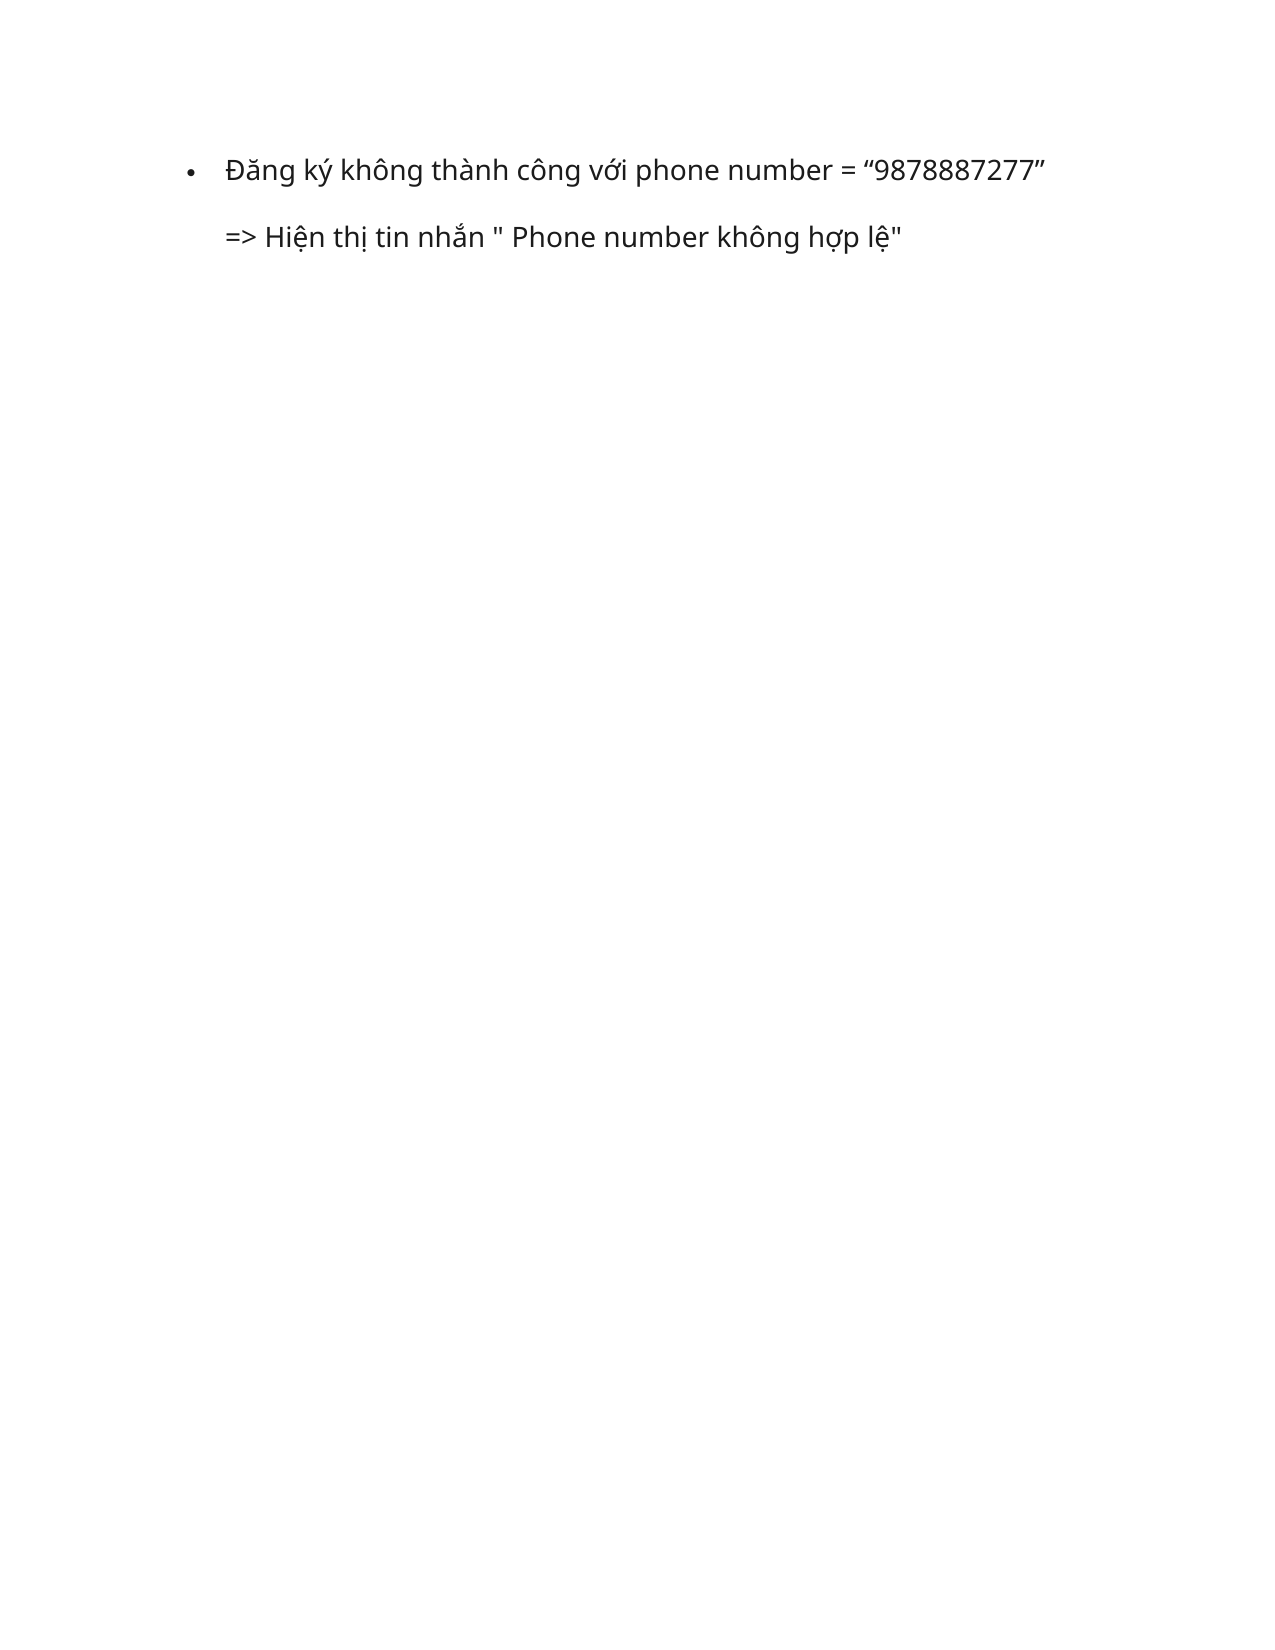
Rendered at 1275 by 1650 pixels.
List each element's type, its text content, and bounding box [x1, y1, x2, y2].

list Đăng ký không thành công với phone number = “9878887277” [187, 150, 1125, 188]
text => Hiện thị tin nhắn " Phone number không hợp lệ" [225, 217, 1125, 256]
